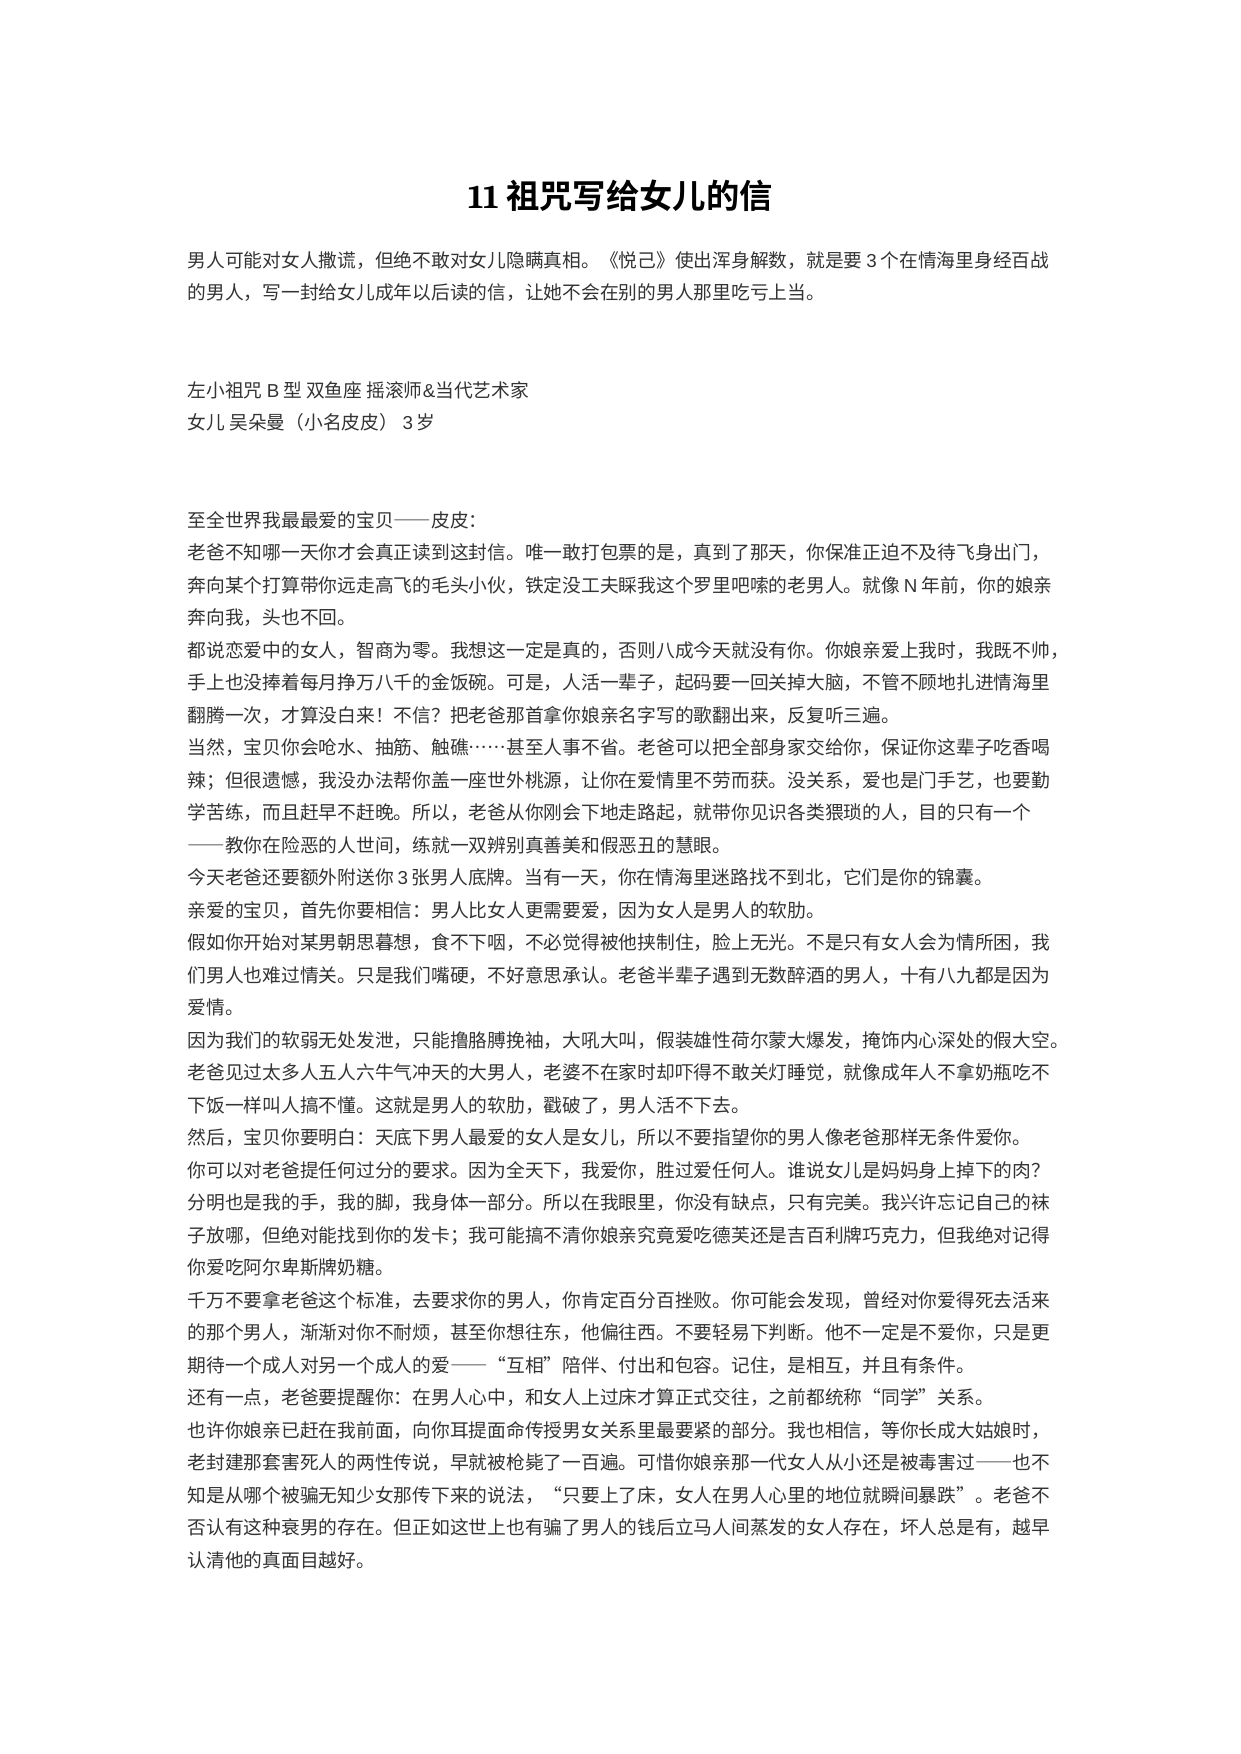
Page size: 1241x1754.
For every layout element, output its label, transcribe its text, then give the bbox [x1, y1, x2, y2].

title 11 祖咒写给女儿的信 [187, 162, 1053, 227]
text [187, 243, 1053, 1575]
